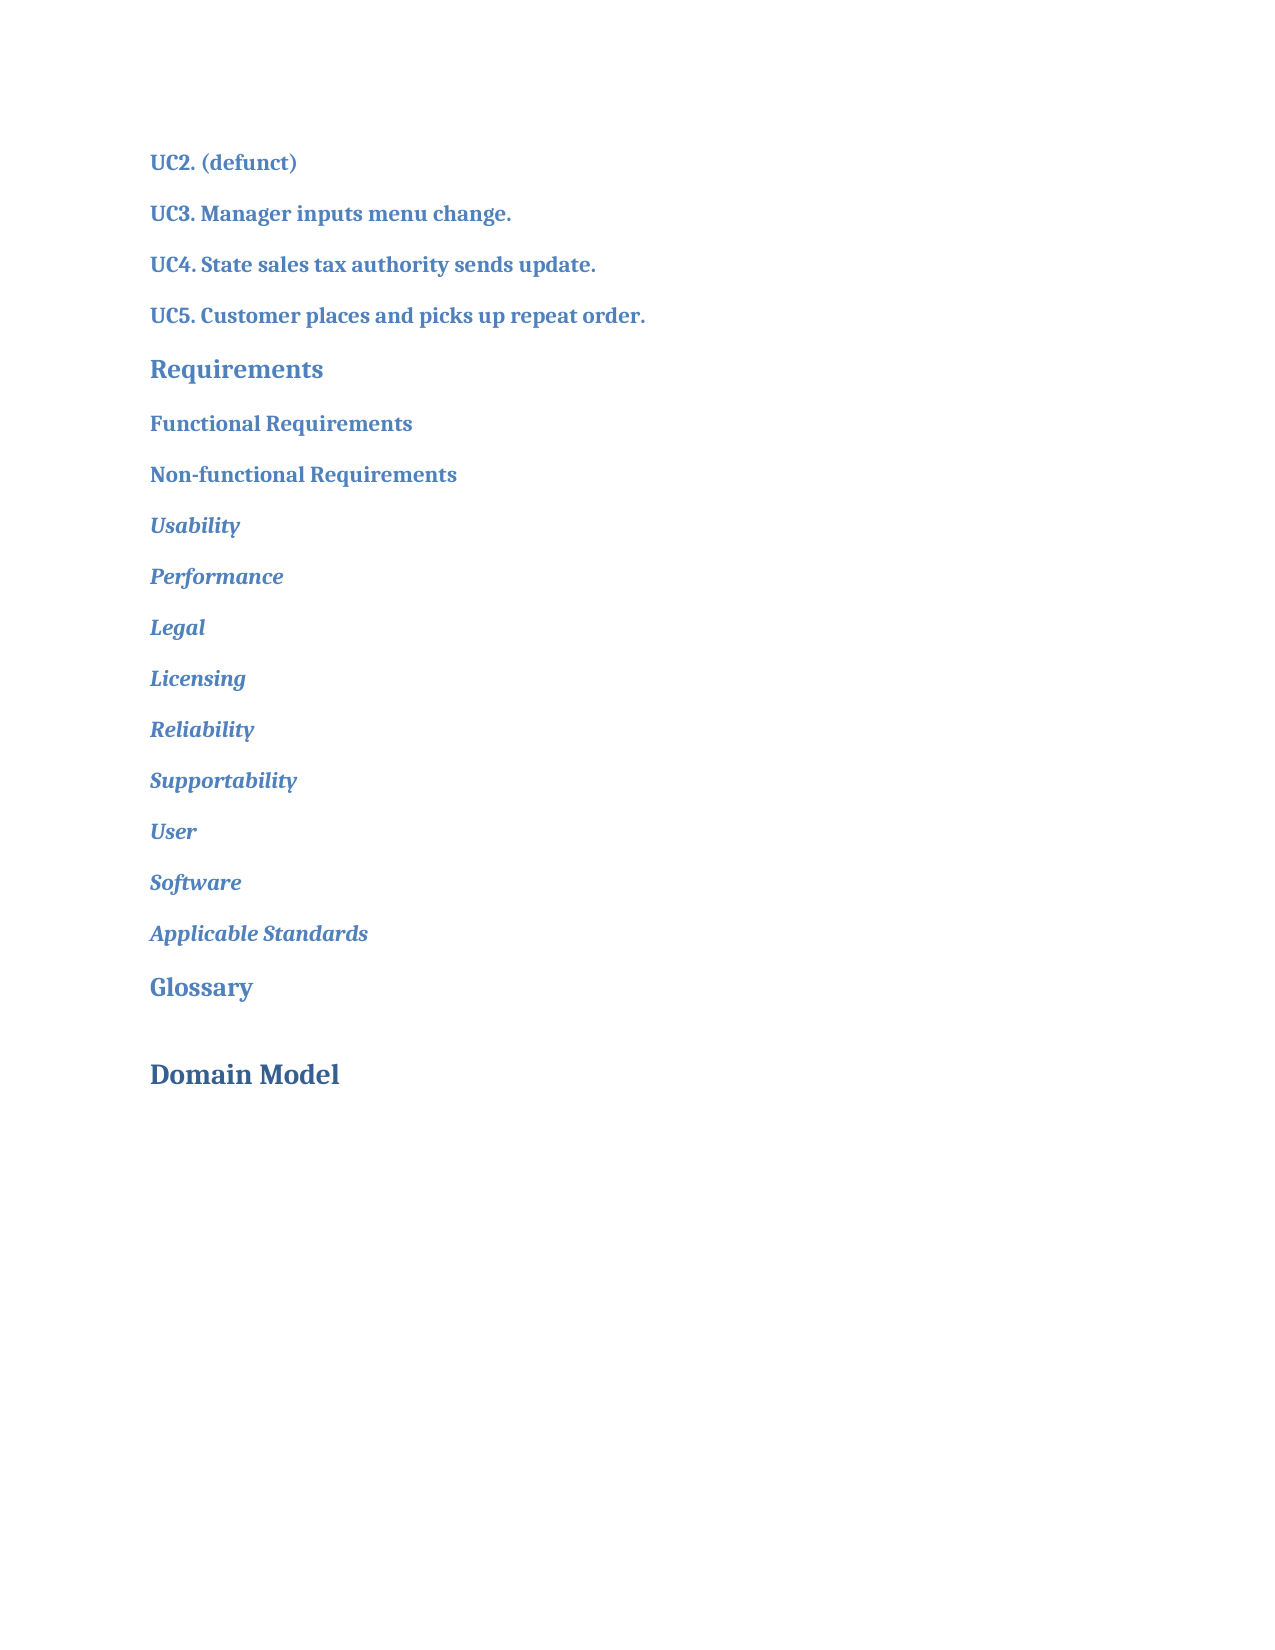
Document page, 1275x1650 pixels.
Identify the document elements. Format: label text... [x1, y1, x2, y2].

subtitle Software [150, 870, 1125, 896]
subtitle UC5. Customer places and picks up repeat order. [150, 303, 1125, 329]
subtitle Performance [150, 564, 1125, 590]
subtitle Legal [150, 615, 1125, 641]
subtitle Requirements [150, 354, 1125, 385]
subtitle Applicable Standards [150, 921, 1125, 947]
subtitle UC2. (defunct) [150, 150, 1125, 176]
subtitle UC3. Manager inputs menu change. [150, 201, 1125, 227]
subtitle Functional Requirements [150, 411, 1125, 437]
subtitle Non-functional Requirements [150, 462, 1125, 488]
subtitle UC4. State sales tax authority sends update. [150, 252, 1125, 278]
subtitle Usability [150, 513, 1125, 539]
subtitle Glossary [150, 972, 1125, 1003]
subtitle Supportability [150, 768, 1125, 794]
subtitle Domain Model [150, 1058, 1125, 1091]
subtitle Licensing [150, 666, 1125, 692]
subtitle User [150, 819, 1125, 845]
subtitle Reliability [150, 717, 1125, 743]
